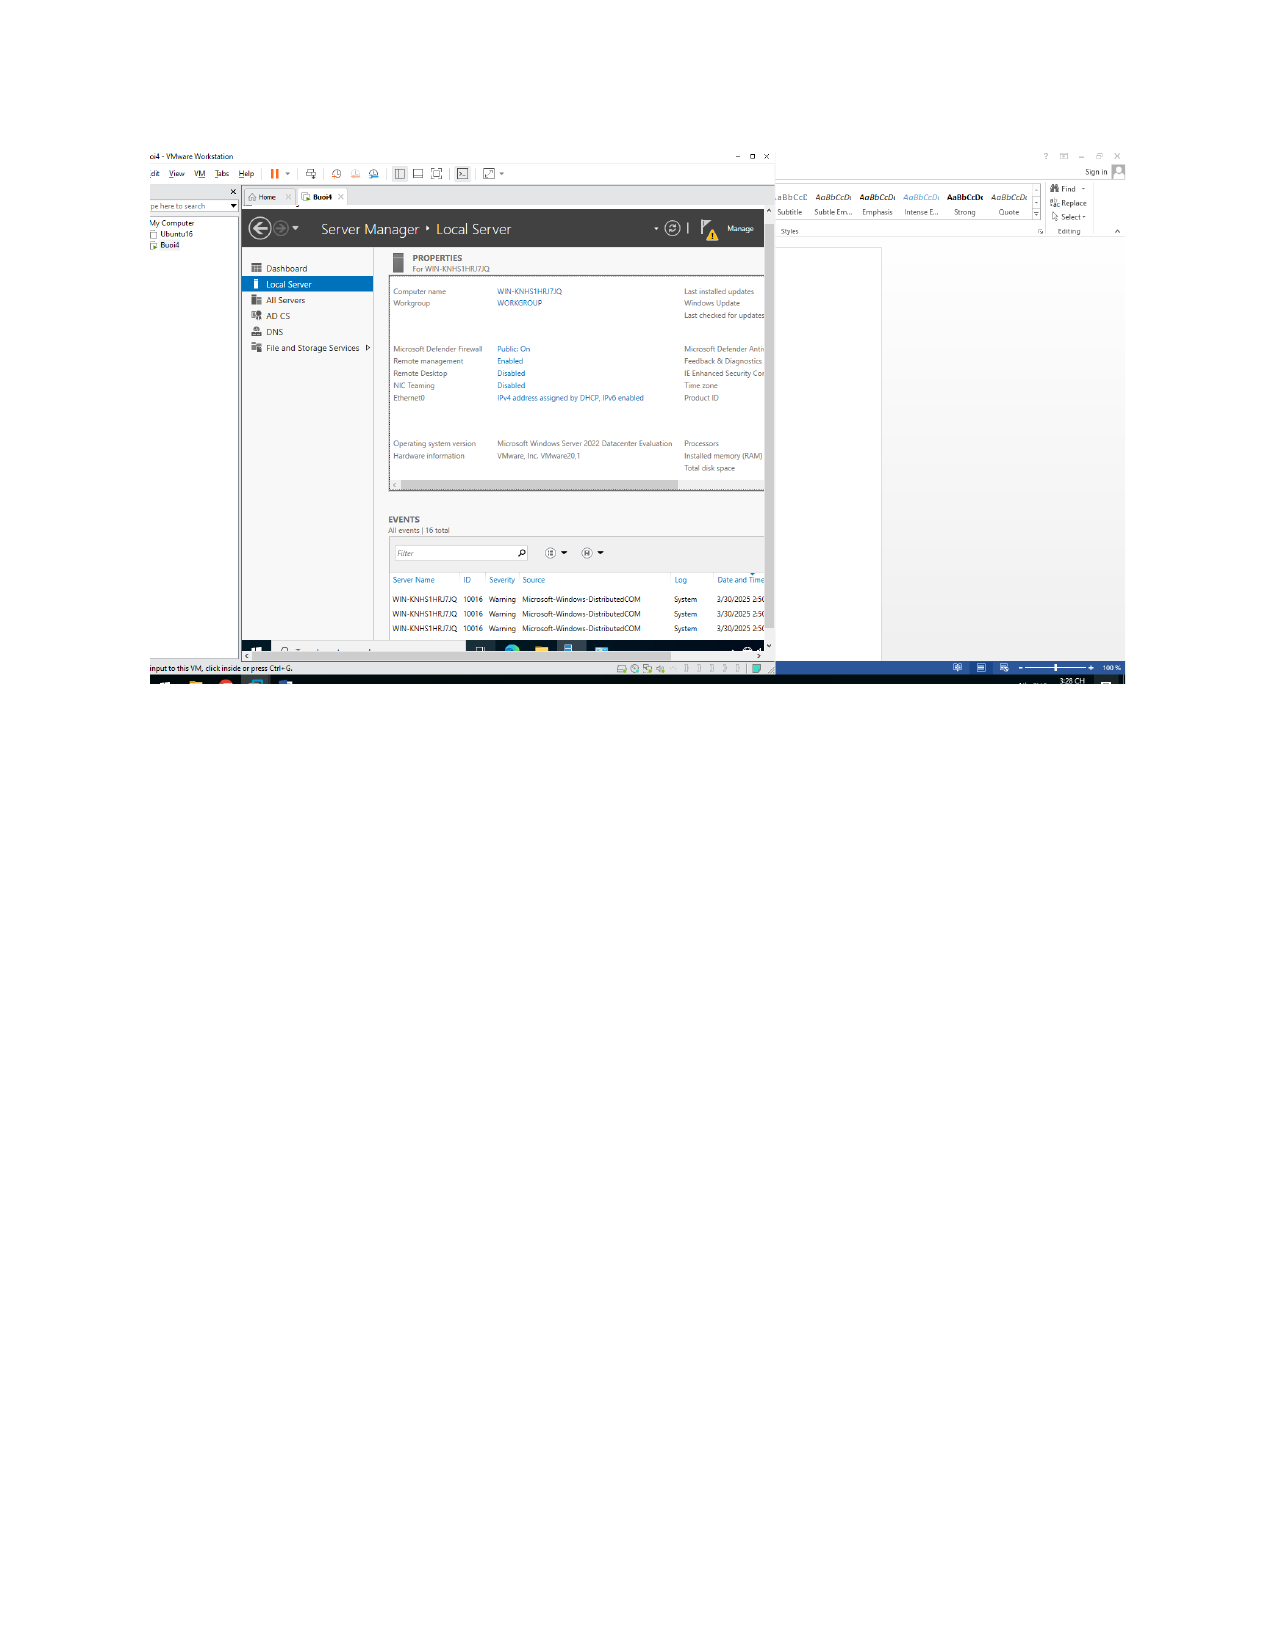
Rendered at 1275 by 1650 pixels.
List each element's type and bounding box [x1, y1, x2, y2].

picture [150, 150, 1125, 684]
